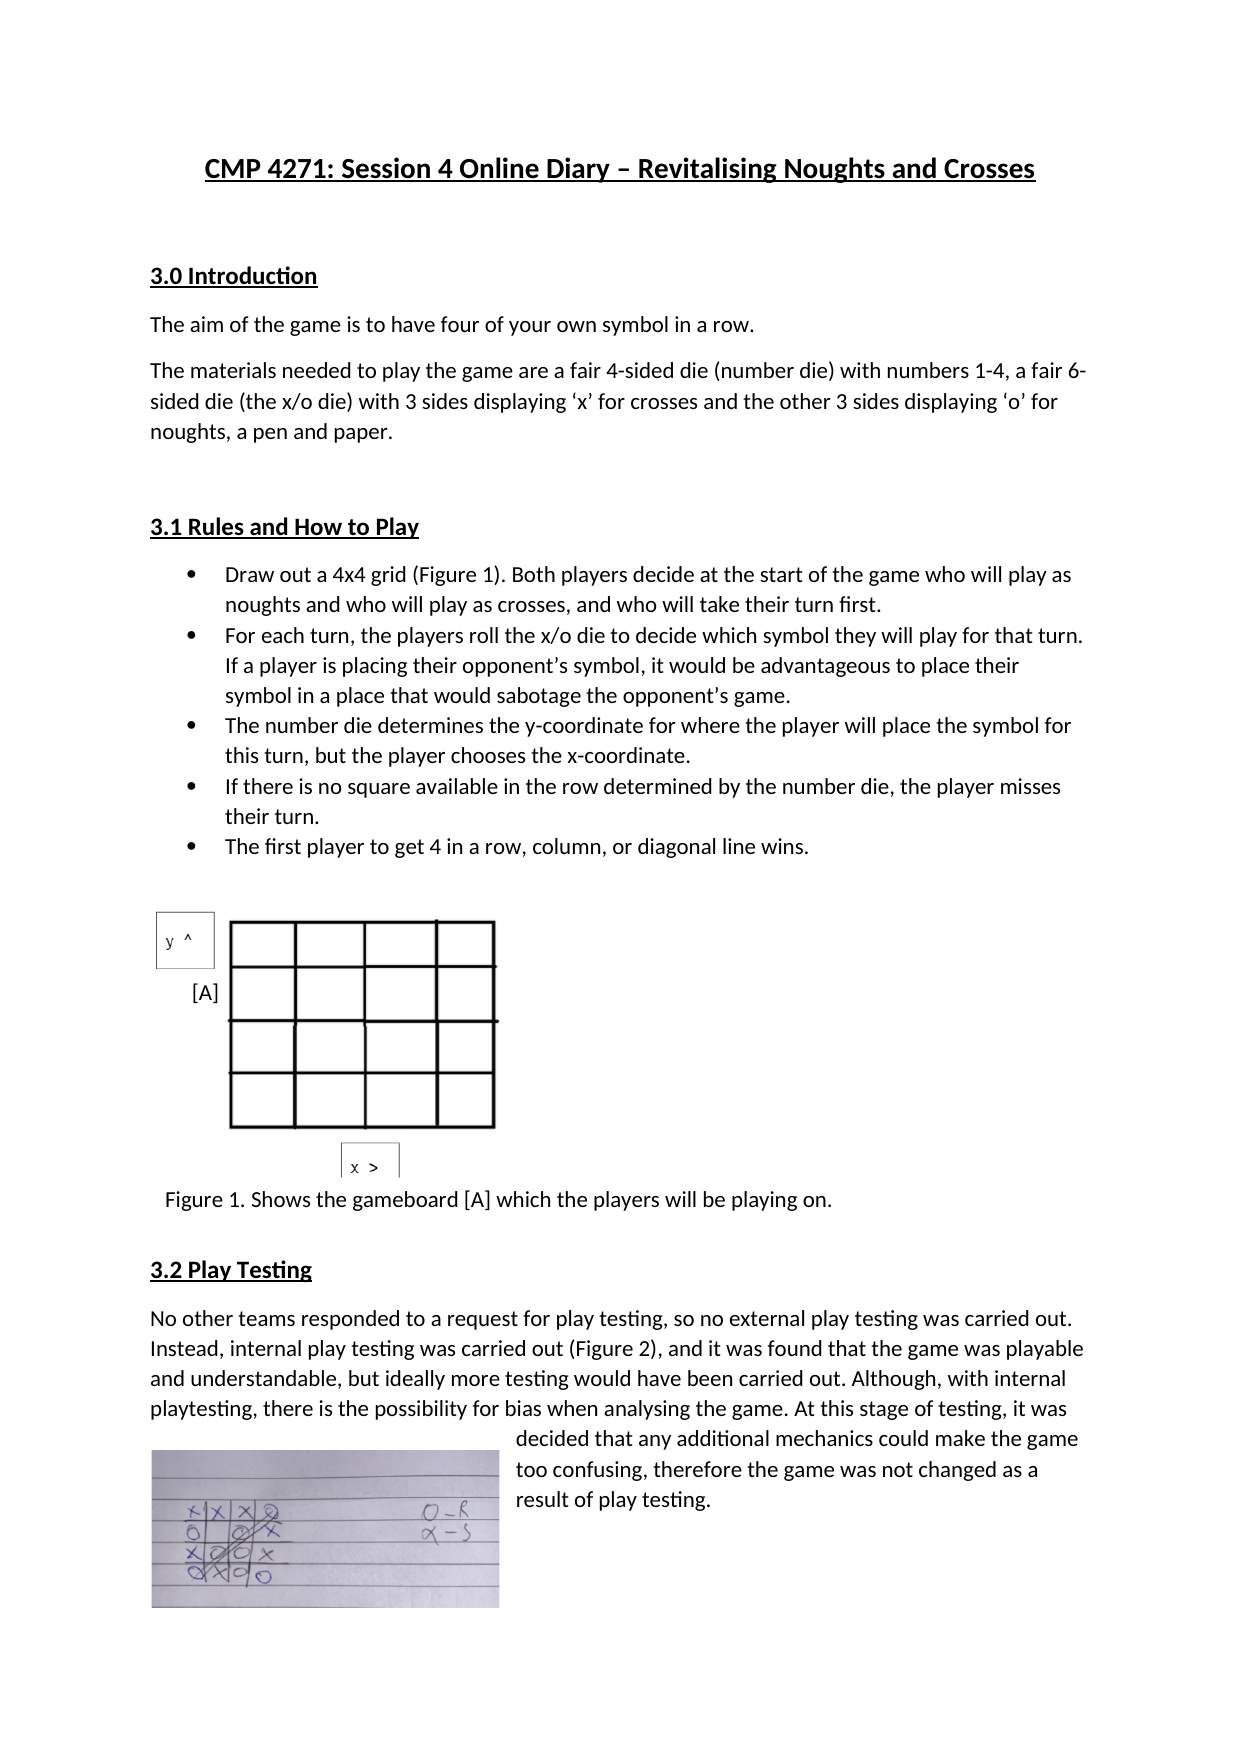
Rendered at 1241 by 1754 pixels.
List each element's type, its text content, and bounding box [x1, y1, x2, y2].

picture [151, 1450, 500, 1608]
text 3.1 Rules and How to Play [150, 511, 1090, 541]
text The materials needed to play the game are a fair 4-sided die (number die) with numbers 1-4, a fair 6-sided die (the x/o die) with 3 sides displaying ‘x’ for crosses and the other 3 sides displaying ‘o’ for noughts, a pen and paper. [150, 357, 1090, 445]
list Draw out a 4x4 grid (Figure 1). Both players decide at the start of the game who will play as noughts and who will play as crosses, and who will take their turn first. [187, 560, 1090, 619]
list The number die determines the y-coordinate for where the player will place the symbol for this turn, but the player chooses the x-coordinate. [187, 711, 1090, 770]
list If there is no square available in the row determined by the number die, the player misses their turn. [187, 772, 1090, 830]
picture [150, 902, 511, 1177]
text 3.2 Play Testing [150, 1254, 1090, 1285]
list The first player to get 4 in a row, column, or diagonal line wins. [187, 832, 1090, 860]
text 3.0 Introduction [150, 260, 1090, 291]
list For each turn, the players roll the x/o die to decide which symbol they will play for that turn. If a player is placing their opponent’s symbol, it would be advantageous to place their symbol in a place that would sabotage the opponent’s game. [187, 621, 1090, 709]
text The aim of the game is to have four of your own symbol in a row. [150, 310, 1090, 338]
text CMP 4271: Session 4 Online Diary – Revitalising Noughts and Crosses [150, 150, 1090, 186]
text No other teams responded to a request for play testing, so no external play testing was carried out. Instead, internal play testing was carried out (Figure 2), and it was found that the game was playable and understandable, but ideally more testing would have been carried out. Although, with internal playtesting, there is the possibility for bias when analysing the game. At this stage of testing, it was decided that any additional mechanics could make the game too confusing, therefore the game was not changed as a result of play testing. [150, 1304, 1090, 1513]
